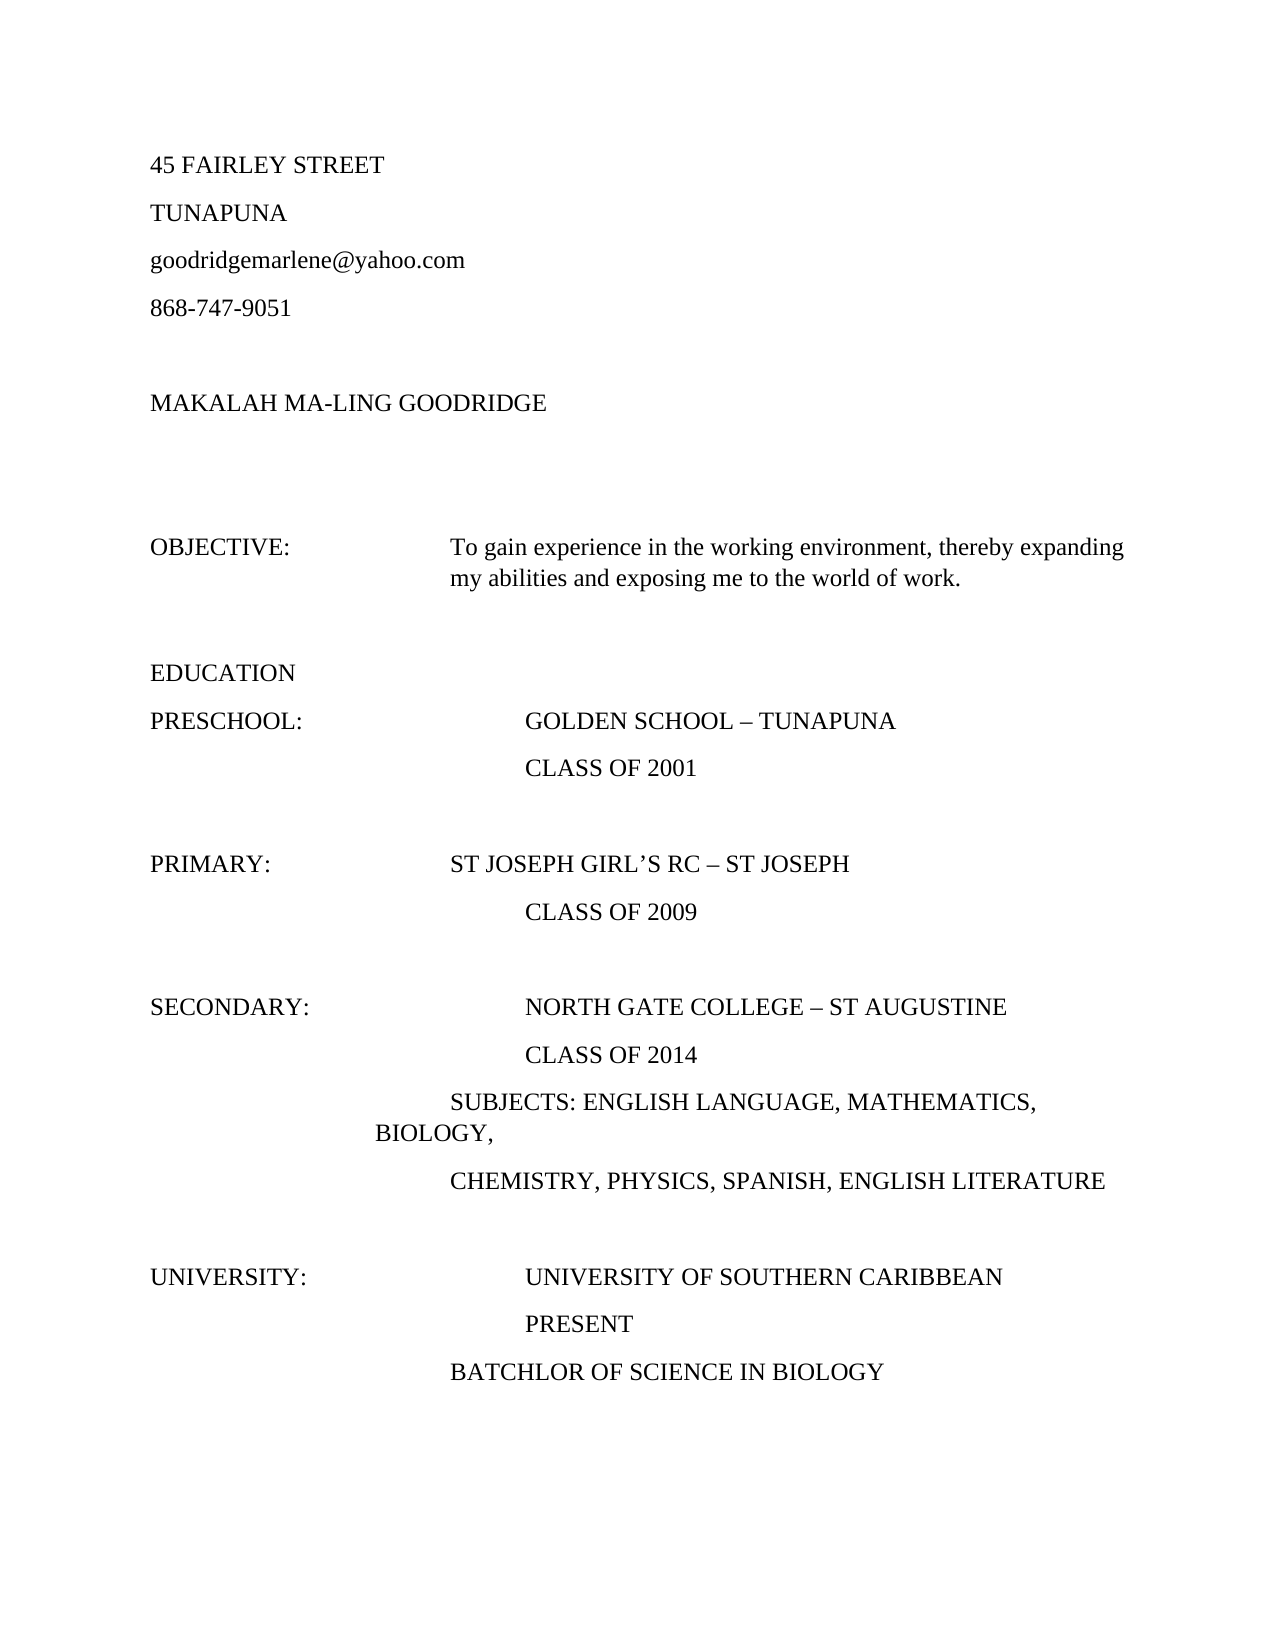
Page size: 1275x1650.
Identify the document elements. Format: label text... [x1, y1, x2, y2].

text PRESENT [150, 1309, 1125, 1338]
text UNIVERSITY: UNIVERSITY OF SOUTHERN CARIBBEAN [150, 1262, 1125, 1290]
text SUBJECTS: ENGLISH LANGUAGE, MATHEMATICS, BIOLOGY, [375, 1087, 1125, 1147]
text PRIMARY: ST JOSEPH GIRL’S RC – ST JOSEPH [150, 849, 1125, 878]
text CLASS OF 2001 [150, 753, 1125, 782]
text 45 FAIRLEY STREET [150, 150, 1125, 179]
text MAKALAH MA-LING GOODRIDGE [150, 388, 1125, 417]
text OBJECTIVE: To gain experience in the working environment, thereby expanding my abilities and exposing me to the world of work. [150, 532, 1125, 591]
text PRESCHOOL: GOLDEN SCHOOL – TUNAPUNA [150, 706, 1125, 734]
text EDUCATION [150, 658, 1125, 687]
text TUNAPUNA [150, 198, 1125, 226]
text BATCHLOR OF SCIENCE IN BIOLOGY [150, 1357, 1125, 1386]
text 868-747-9051 [150, 293, 1125, 322]
text CLASS OF 2009 [150, 897, 1125, 925]
text goodridgemarlene@yahoo.com [150, 245, 1125, 274]
text CLASS OF 2014 [150, 1040, 1125, 1068]
text CHEMISTRY, PHYSICS, SPANISH, ENGLISH LITERATURE [375, 1166, 1125, 1195]
text SECONDARY: NORTH GATE COLLEGE – ST AUGUSTINE [150, 992, 1125, 1021]
